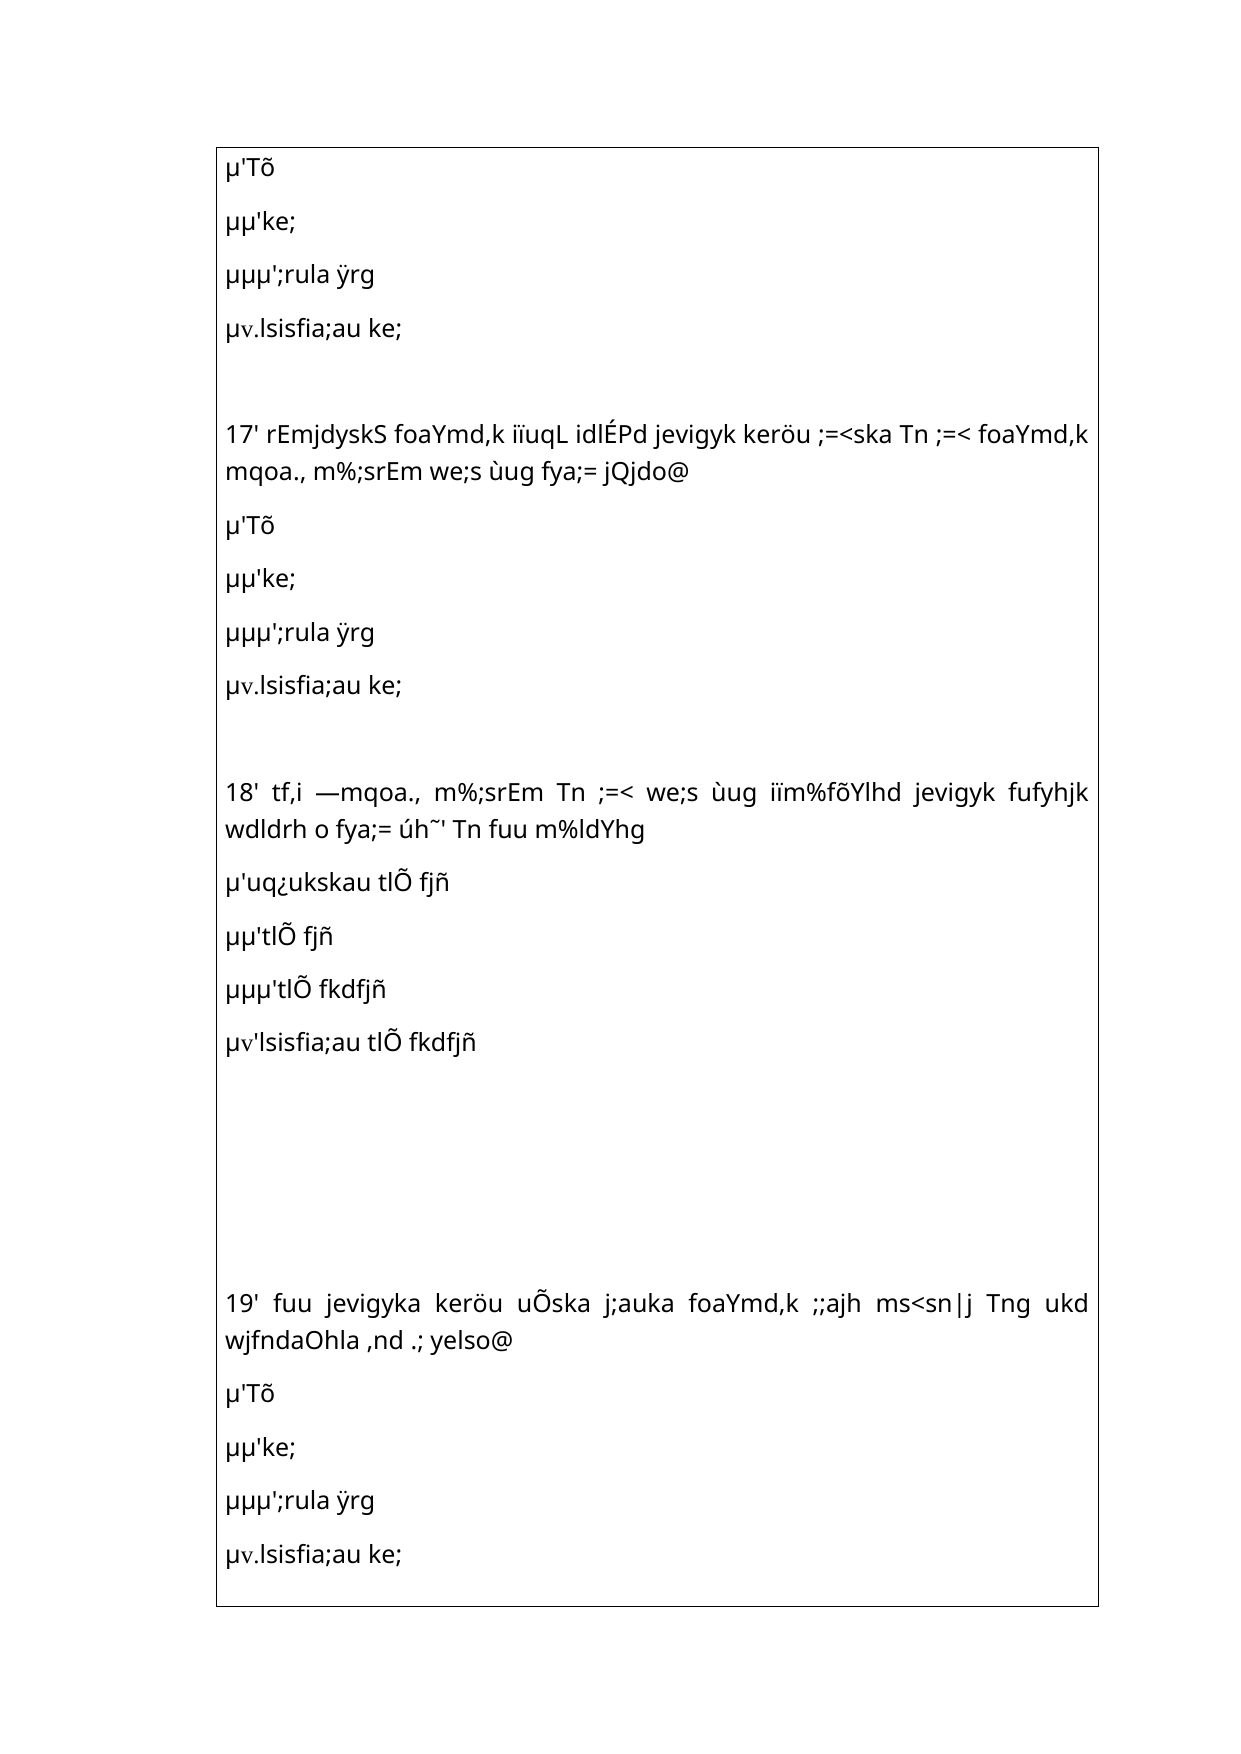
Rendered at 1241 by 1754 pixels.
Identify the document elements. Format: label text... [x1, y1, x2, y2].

text µµ'ke; [225, 1429, 1090, 1463]
text µ'Tõ [225, 1376, 1090, 1410]
text µ'Tõ [225, 507, 1090, 541]
text µ'uq¿ukskau tlÕ fjñ [225, 865, 1090, 899]
text µµµ';rula ÿrg [225, 1483, 1090, 1517]
text µv'lsisfia;au tlÕ fkdfjñ [225, 1025, 1090, 1059]
text µv.lsisfia;au ke; [225, 668, 1090, 702]
text 17' rEmjdyskS foaYmd,k iïuqL idlÉPd jevigyk keröu ;=<ska Tn ;=< foaYmd,k mqoa., m%;srEm we;s ùug fya;= jQjdo@ [225, 417, 1090, 488]
text µµ'ke; [225, 561, 1090, 595]
text µ'Tõ [225, 150, 1090, 184]
text µµµ'tlÕ fkdfjñ [225, 972, 1090, 1006]
text 18' tf,i —mqoa., m%;srEm Tn ;=< we;s ùug iïm%fõYlhd jevigyk fufyhjk wdldrh o fya;= úh˜' Tn fuu m%ldYhg [225, 774, 1090, 845]
text µµµ';rula ÿrg [225, 614, 1090, 648]
text µµ'tlÕ fjñ [225, 918, 1090, 952]
text 19' fuu jevigyka keröu uÕska j;auka foaYmd,k ;;ajh ms<sn|j Tng ukd wjfndaOhla ,nd .; yelso@ [225, 1286, 1090, 1357]
text µv.lsisfia;au ke; [225, 310, 1090, 344]
text µv.lsisfia;au ke; [225, 1536, 1090, 1570]
text µµ'ke; [225, 203, 1090, 237]
text µµµ';rula ÿrg [225, 257, 1090, 291]
